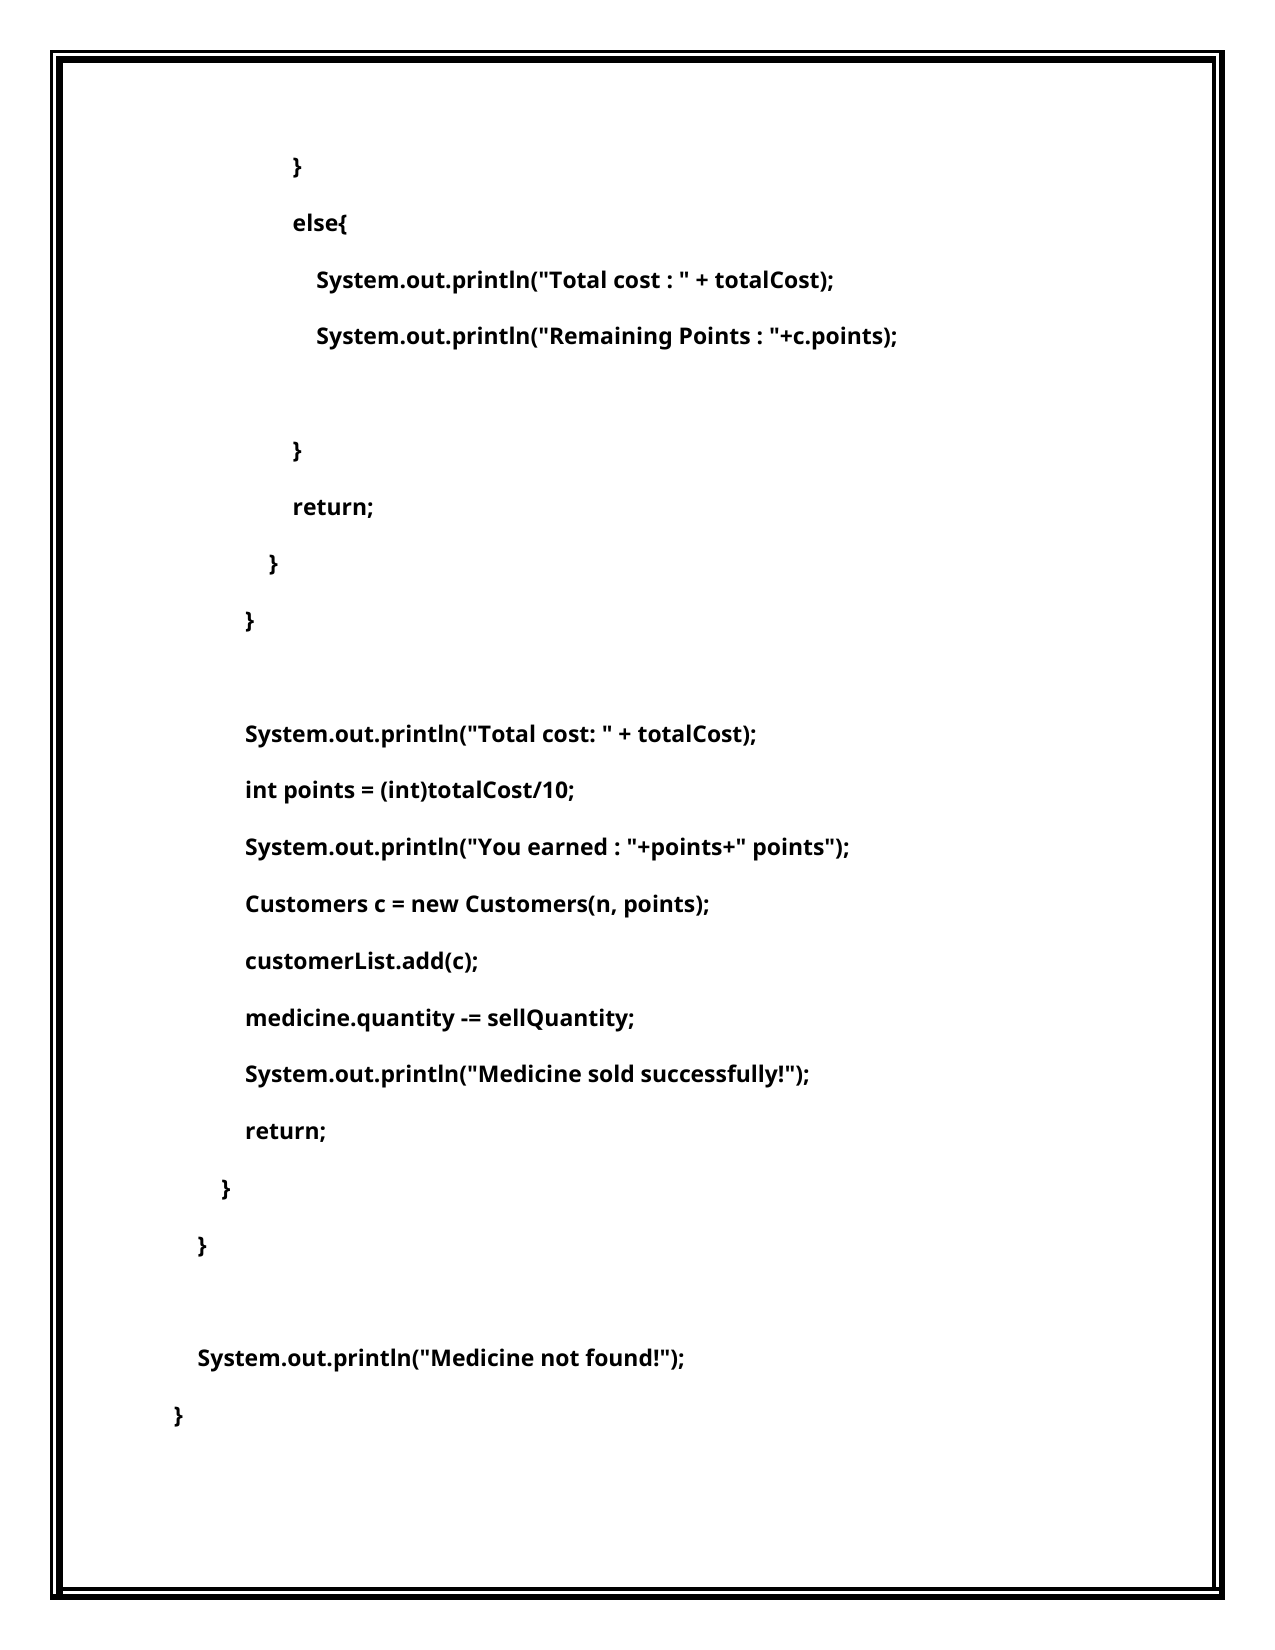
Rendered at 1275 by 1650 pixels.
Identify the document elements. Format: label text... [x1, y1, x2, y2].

text System.out.println("Medicine sold successfully!"); [150, 1058, 1125, 1089]
text return; [150, 491, 1125, 522]
text System.out.println("Total cost: " + totalCost); [150, 718, 1125, 749]
text int points = (int)totalCost/10; [150, 774, 1125, 806]
text } [150, 547, 1125, 579]
text } [150, 604, 1125, 635]
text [150, 263, 1125, 295]
text Customers c = new Customers(n, points); [150, 888, 1125, 919]
text medicine.quantity -= sellQuantity; [150, 1002, 1125, 1033]
text } [150, 1399, 1125, 1430]
text } [150, 434, 1125, 465]
text customerList.add(c); [150, 945, 1125, 976]
text } [150, 1172, 1125, 1203]
text } [150, 1229, 1125, 1260]
text return; [150, 1115, 1125, 1146]
text System.out.println("You earned : "+points+" points"); [150, 831, 1125, 862]
text System.out.println("Medicine not found!"); [150, 1342, 1125, 1373]
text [150, 320, 1125, 352]
text } [150, 150, 1125, 181]
text else{ [150, 207, 1125, 238]
